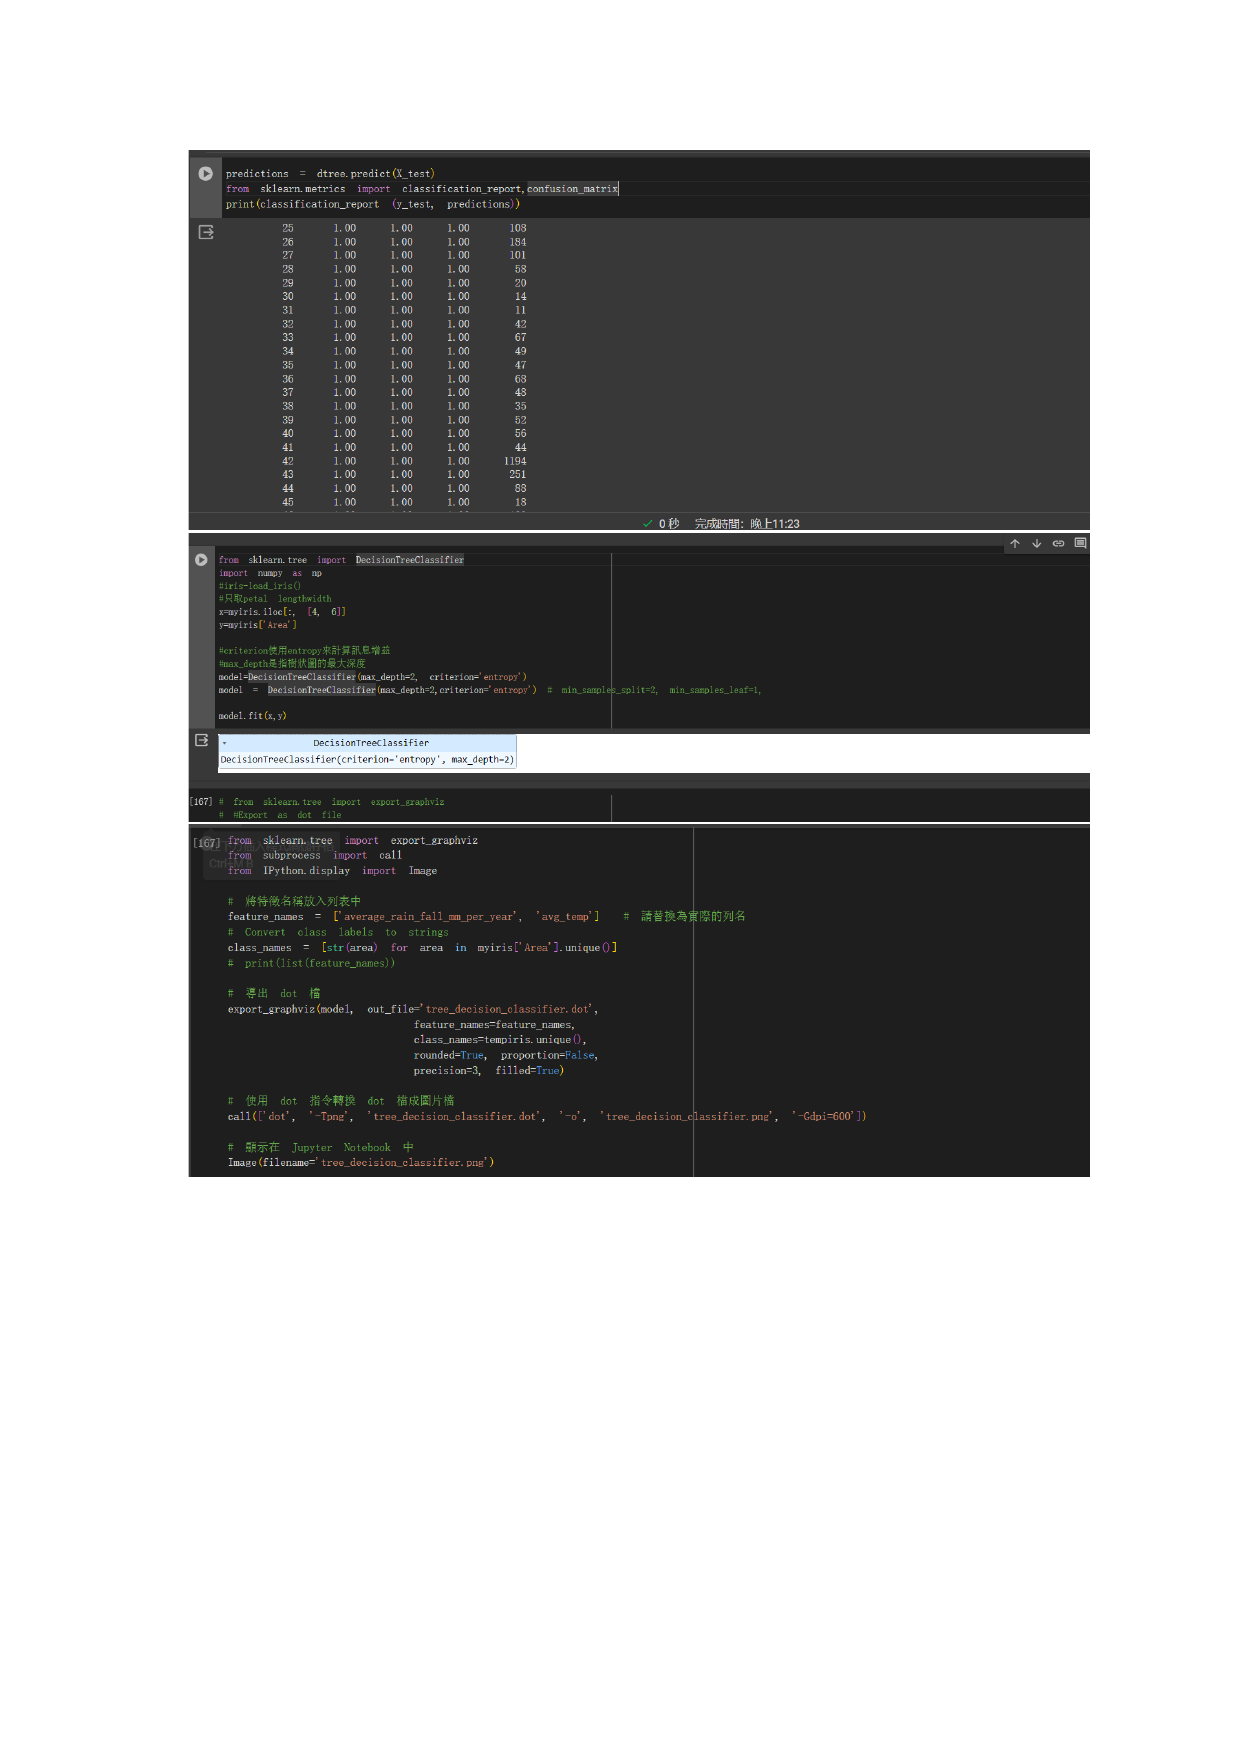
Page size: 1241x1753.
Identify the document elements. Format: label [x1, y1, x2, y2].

picture [188, 533, 1090, 822]
picture [188, 824, 1090, 1177]
picture [188, 150, 1090, 530]
